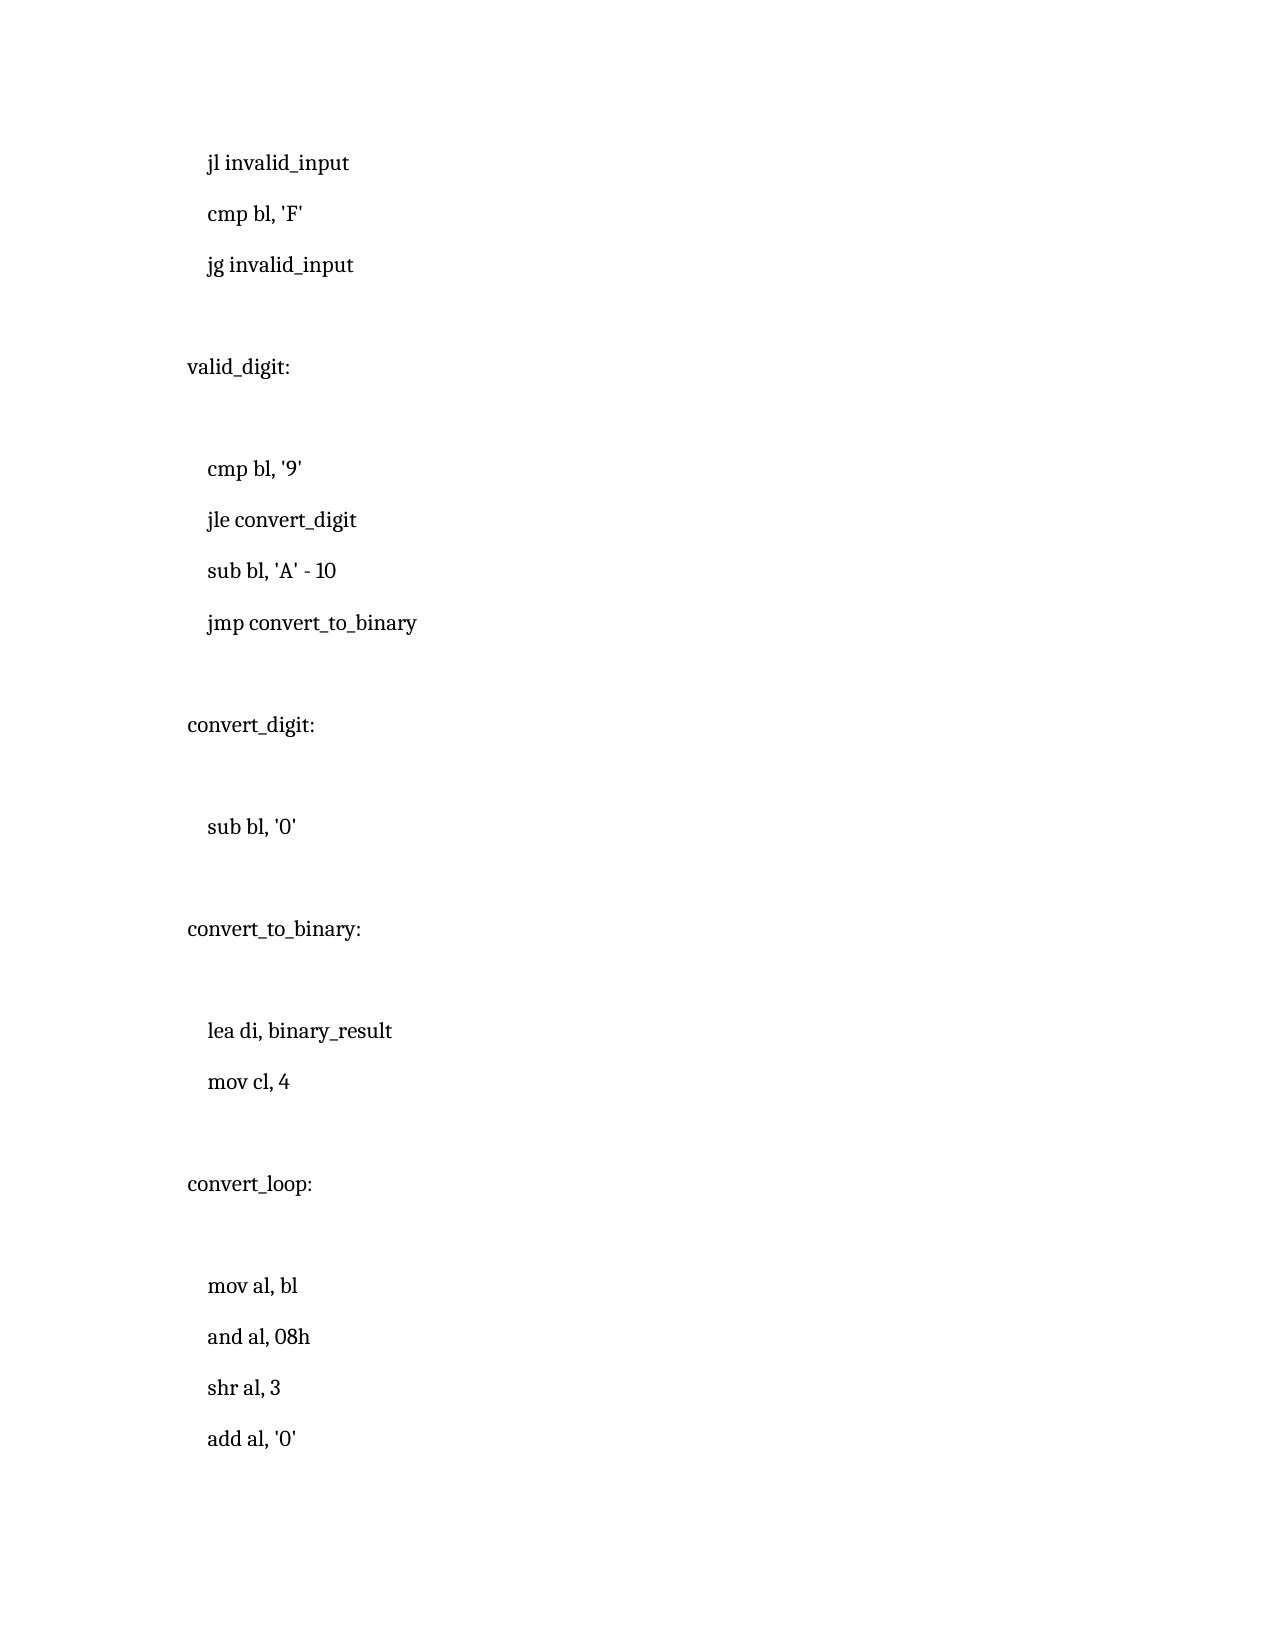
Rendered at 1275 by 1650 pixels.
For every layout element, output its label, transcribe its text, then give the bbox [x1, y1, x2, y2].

text jl invalid_input [187, 150, 1087, 176]
text convert_to_binary: [187, 916, 1087, 942]
text cmp bl, '9' [187, 456, 1087, 483]
text convert_digit: [187, 711, 1087, 738]
text jg invalid_input [187, 252, 1087, 278]
text shr al, 3 [187, 1375, 1087, 1401]
text jmp convert_to_binary [187, 609, 1087, 636]
text sub bl, 'A' - 10 [187, 558, 1087, 585]
text lea di, binary_result [187, 1018, 1087, 1044]
text sub bl, '0' [187, 813, 1087, 840]
text jle convert_digit [187, 507, 1087, 534]
text convert_loop: [187, 1171, 1087, 1197]
text valid_digit: [187, 354, 1087, 381]
text mov cl, 4 [187, 1069, 1087, 1095]
text add al, '0' [187, 1426, 1087, 1452]
text and al, 08h [187, 1324, 1087, 1350]
text mov al, bl [187, 1273, 1087, 1299]
text cmp bl, 'F' [187, 201, 1087, 227]
